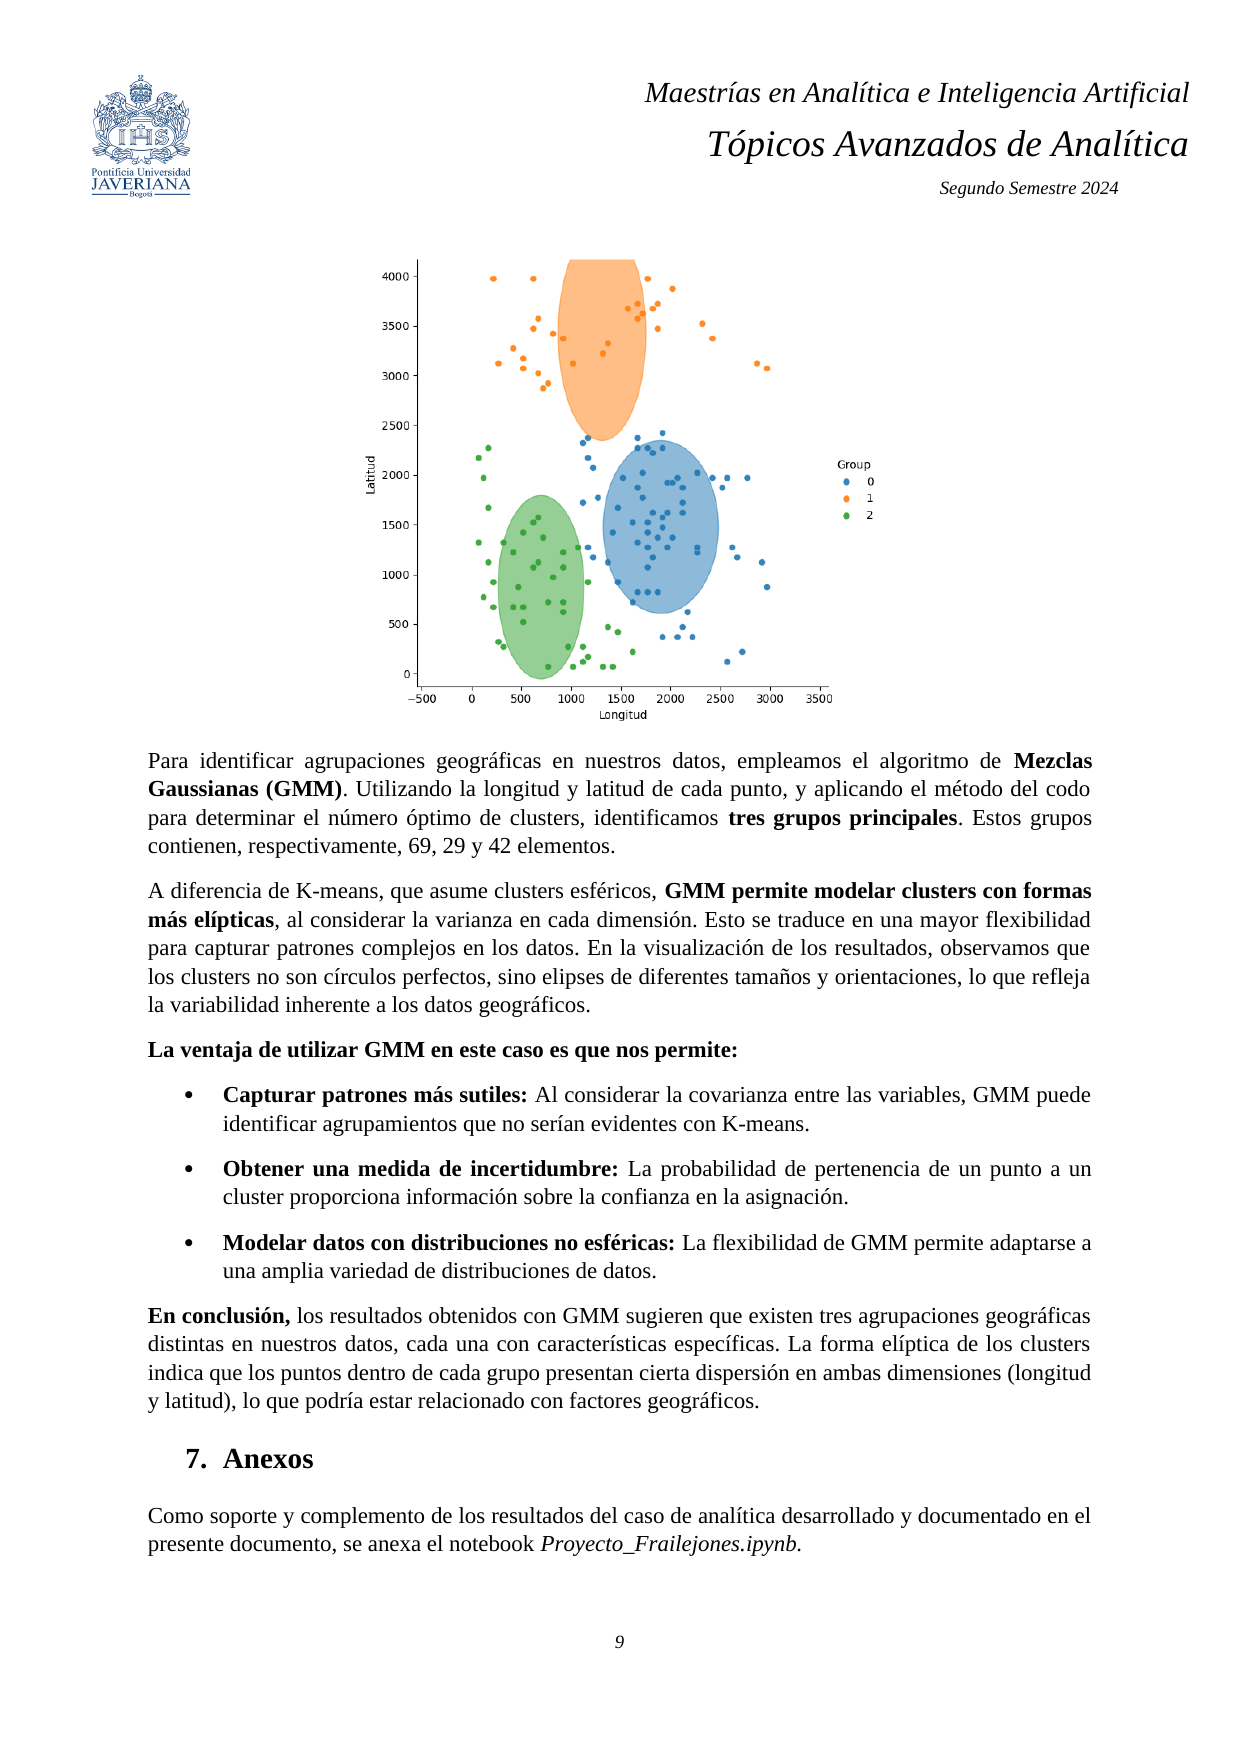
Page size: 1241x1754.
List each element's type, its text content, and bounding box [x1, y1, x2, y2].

list Capturar patrones más sutiles: Al considerar la covarianza entre las variables, GMM puede identificar agrupamientos que no serían evidentes con K-means. [185, 1081, 1092, 1136]
text La ventaja de utilizar GMM en este caso es que nos permite: [148, 1036, 1092, 1063]
text Como soporte y complemento de los resultados del caso de analítica desarrollado y documentado en el presente documento, se anexa el notebook Proyecto_Frailejones.ipynb. [148, 1502, 1092, 1557]
list Modelar datos con distribuciones no esféricas: La flexibilidad de GMM permite adaptarse a una amplia variedad de distribuciones de datos. [185, 1228, 1092, 1283]
text Para identificar agrupaciones geográficas en nuestros datos, empleamos el algoritmo de Mezclas Gaussianas (GMM). Utilizando la longitud y latitud de cada punto, y aplicando el método del codo para determinar el número óptimo de clusters, identificamos tres grupos principales. Estos grupos contienen, respectivamente, 69, 29 y 42 elementos. [148, 747, 1092, 859]
picture [91, 75, 191, 203]
text En conclusión, los resultados obtenidos con GMM sugieren que existen tres agrupaciones geográficas distintas en nuestros datos, cada una con características específicas. La forma elíptica de los clusters indica que los puntos dentro de cada grupo presentan cierta dispersión en ambas dimensiones (longitud y latitud), lo que podría estar relacionado con factores geográficos. [148, 1302, 1092, 1414]
subtitle Anexos [185, 1441, 1092, 1474]
text A diferencia de K-means, que asume clusters esféricos, GMM permite modelar clusters con formas más elípticas, al considerar la varianza en cada dimensión. Esto se traduce en una mayor flexibilidad para capturar patrones complejos en los datos. En la visualización de los resultados, observamos que los clusters no son círculos perfectos, sino elipses de diferentes tamaños y orientaciones, lo que refleja la variabilidad inherente a los datos geográficos. [148, 877, 1092, 1018]
picture [357, 251, 883, 729]
list Obtener una medida de incertidumbre: La probabilidad de pertenencia de un punto a un cluster proporciona información sobre la confianza en la asignación. [185, 1155, 1092, 1210]
